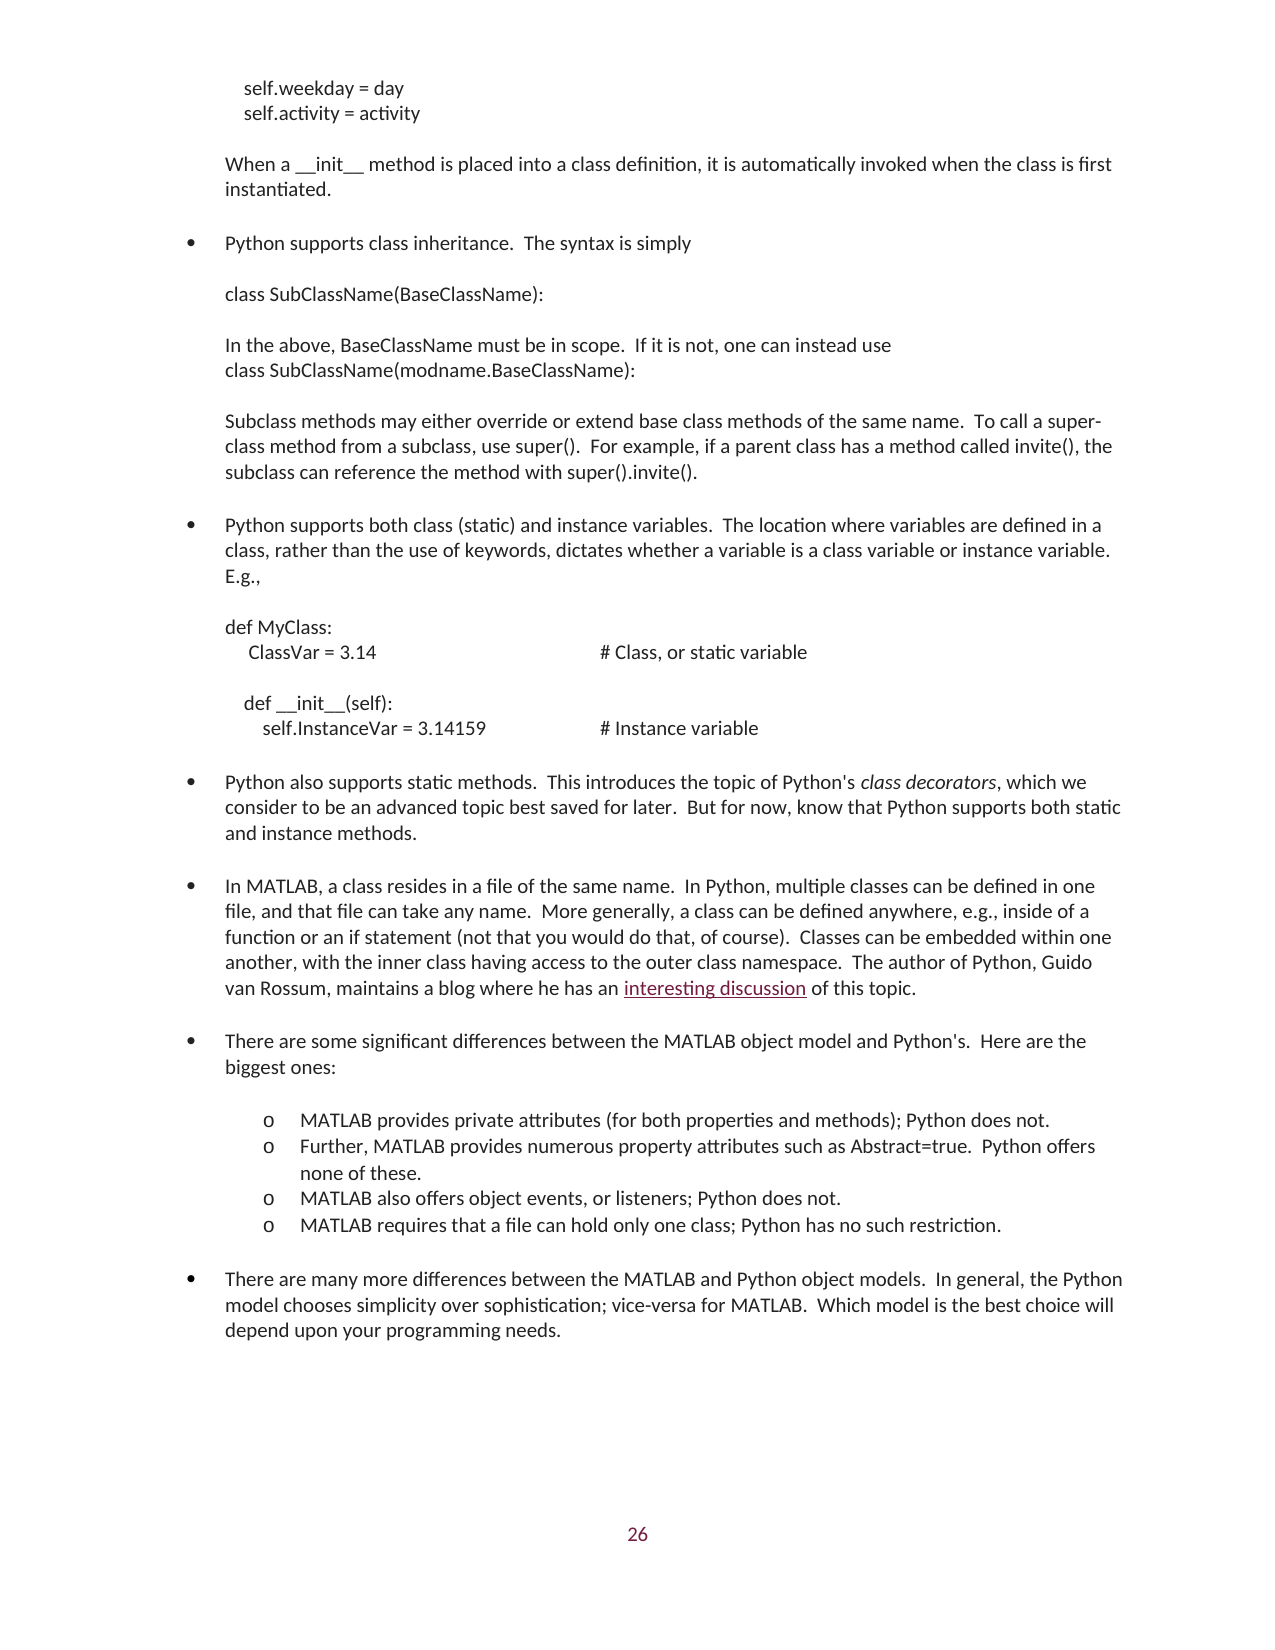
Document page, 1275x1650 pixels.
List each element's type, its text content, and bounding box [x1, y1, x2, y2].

list MATLAB provides private attributes (for both properties and methods); Python does not. [262, 1107, 1125, 1134]
list Python also supports static methods. This introduces the topic of Python's class decorators, which we consider to be an advanced topic best saved for later. But for now, know that Python supports both static and instance methods. [187, 769, 1125, 873]
list There are some significant differences between the MATLAB object model and Python's. Here are the biggest ones: [187, 1028, 1125, 1107]
list There are many more differences between the MATLAB and Python object models. In general, the Python model chooses simplicity over sophistication; vice-versa for MATLAB. Which model is the best choice will depend upon your programming needs. [187, 1267, 1125, 1343]
list Further, MATLAB provides numerous property attributes such as Abstract=true. Python offers none of these. [262, 1134, 1125, 1186]
list Python supports both class (static) and instance variables. The location where variables are defined in a class, rather than the use of keywords, dictates whether a variable is a class variable or instance variable. E.g., def MyClass: ClassVar = 3.14 # Class, or static variable def __init__(self): self.InstanceVar = 3.14159 # Instance variable [187, 512, 1125, 769]
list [187, 75, 1125, 230]
list In MATLAB, a class resides in a file of the same name. In Python, multiple classes can be defined in one file, and that file can take any name. More generally, a class can be defined anywhere, e.g., inside of a function or an if statement (not that you would do that, of course). Classes can be embedded within one another, with the inner class having access to the outer class namespace. The author of Python, Guido van Rossum, maintains a blog where he has an interesting discussion of this topic. [187, 873, 1125, 1028]
list MATLAB also offers object events, or listeners; Python does not. [262, 1186, 1125, 1212]
list MATLAB requires that a file can hold only one class; Python has no such restriction. [262, 1212, 1125, 1267]
list Python supports class inheritance. The syntax is simply class SubClassName(BaseClassName): In the above, BaseClassName must be in scope. If it is not, one can instead use class SubClassName(modname.BaseClassName): Subclass methods may either override or extend base class methods of the same name. To call a super-class method from a subclass, use super(). For example, if a parent class has a method called invite(), the subclass can reference the method with super().invite(). [187, 230, 1125, 512]
